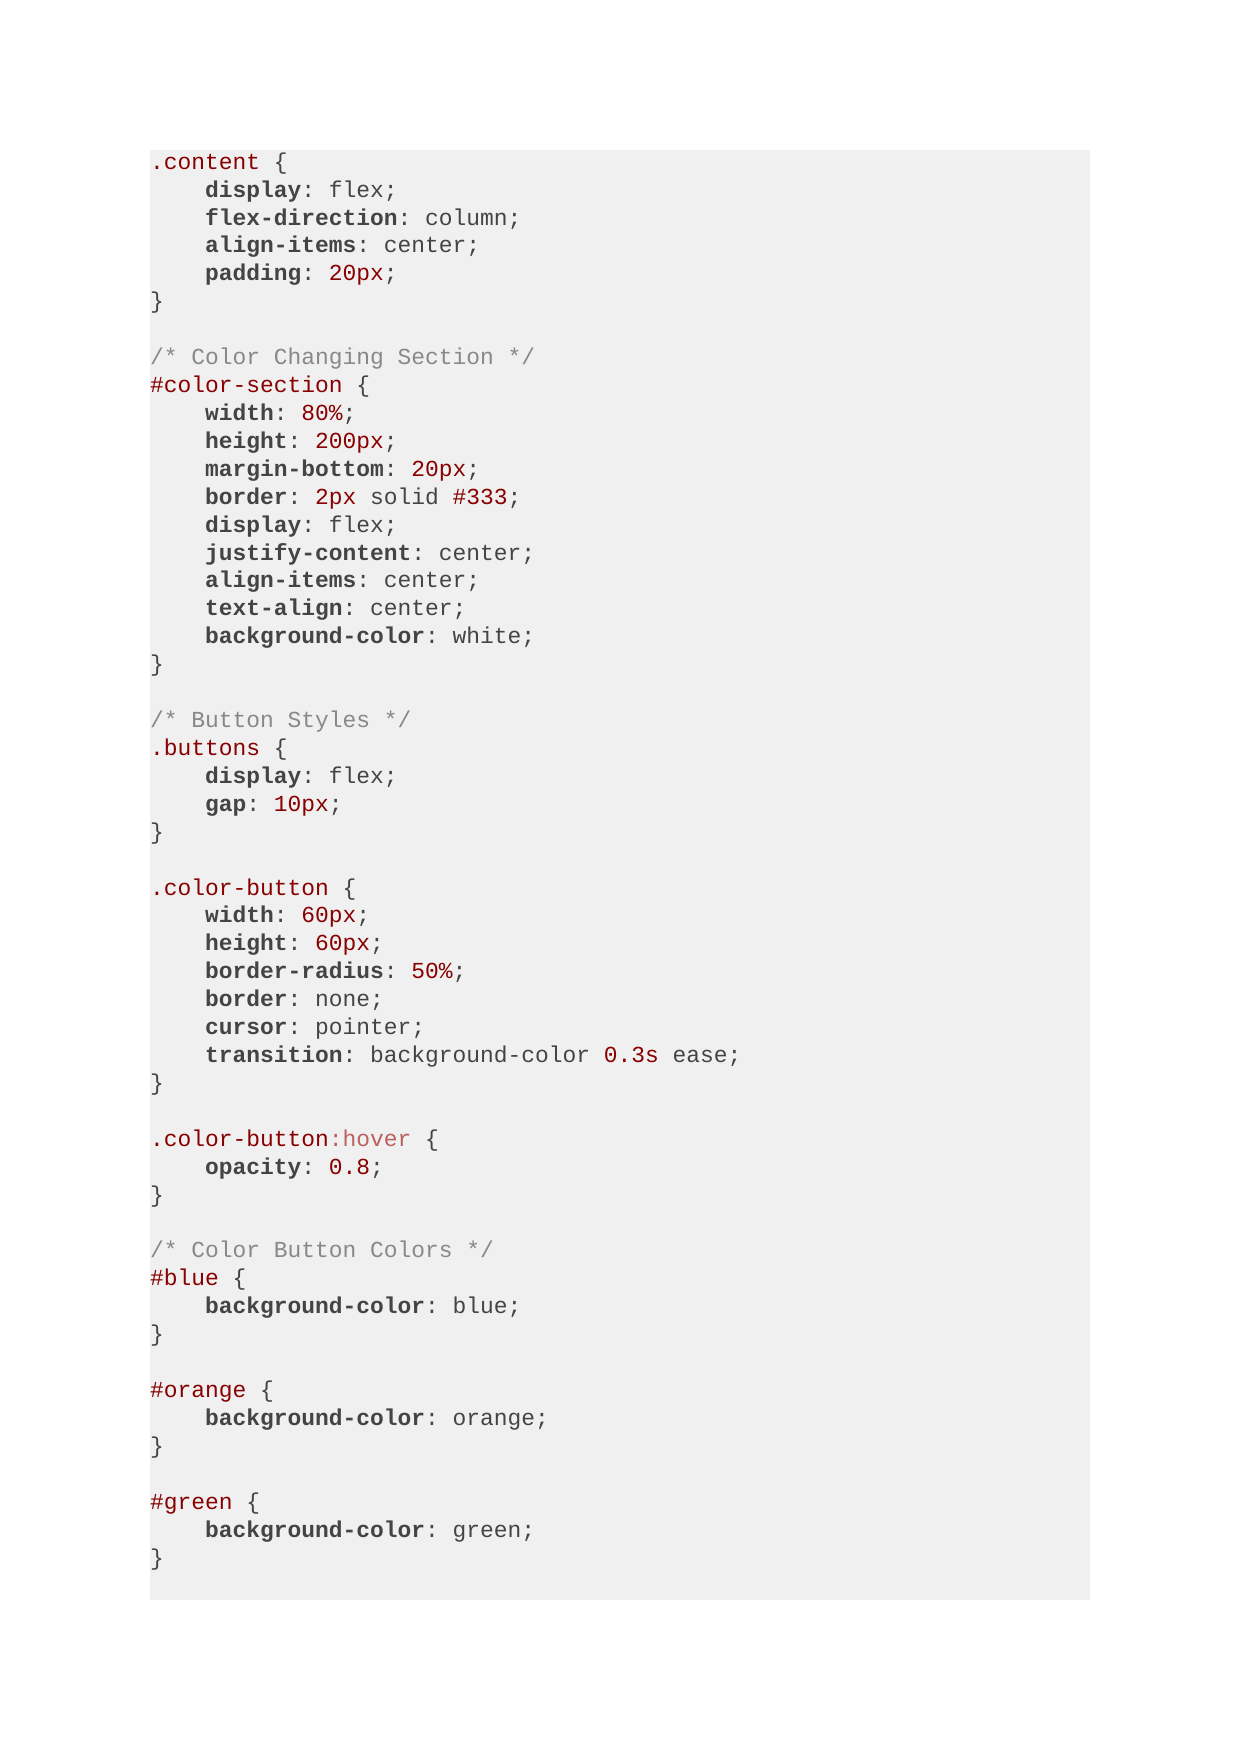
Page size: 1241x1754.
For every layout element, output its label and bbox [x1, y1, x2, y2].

text [150, 150, 1090, 1600]
